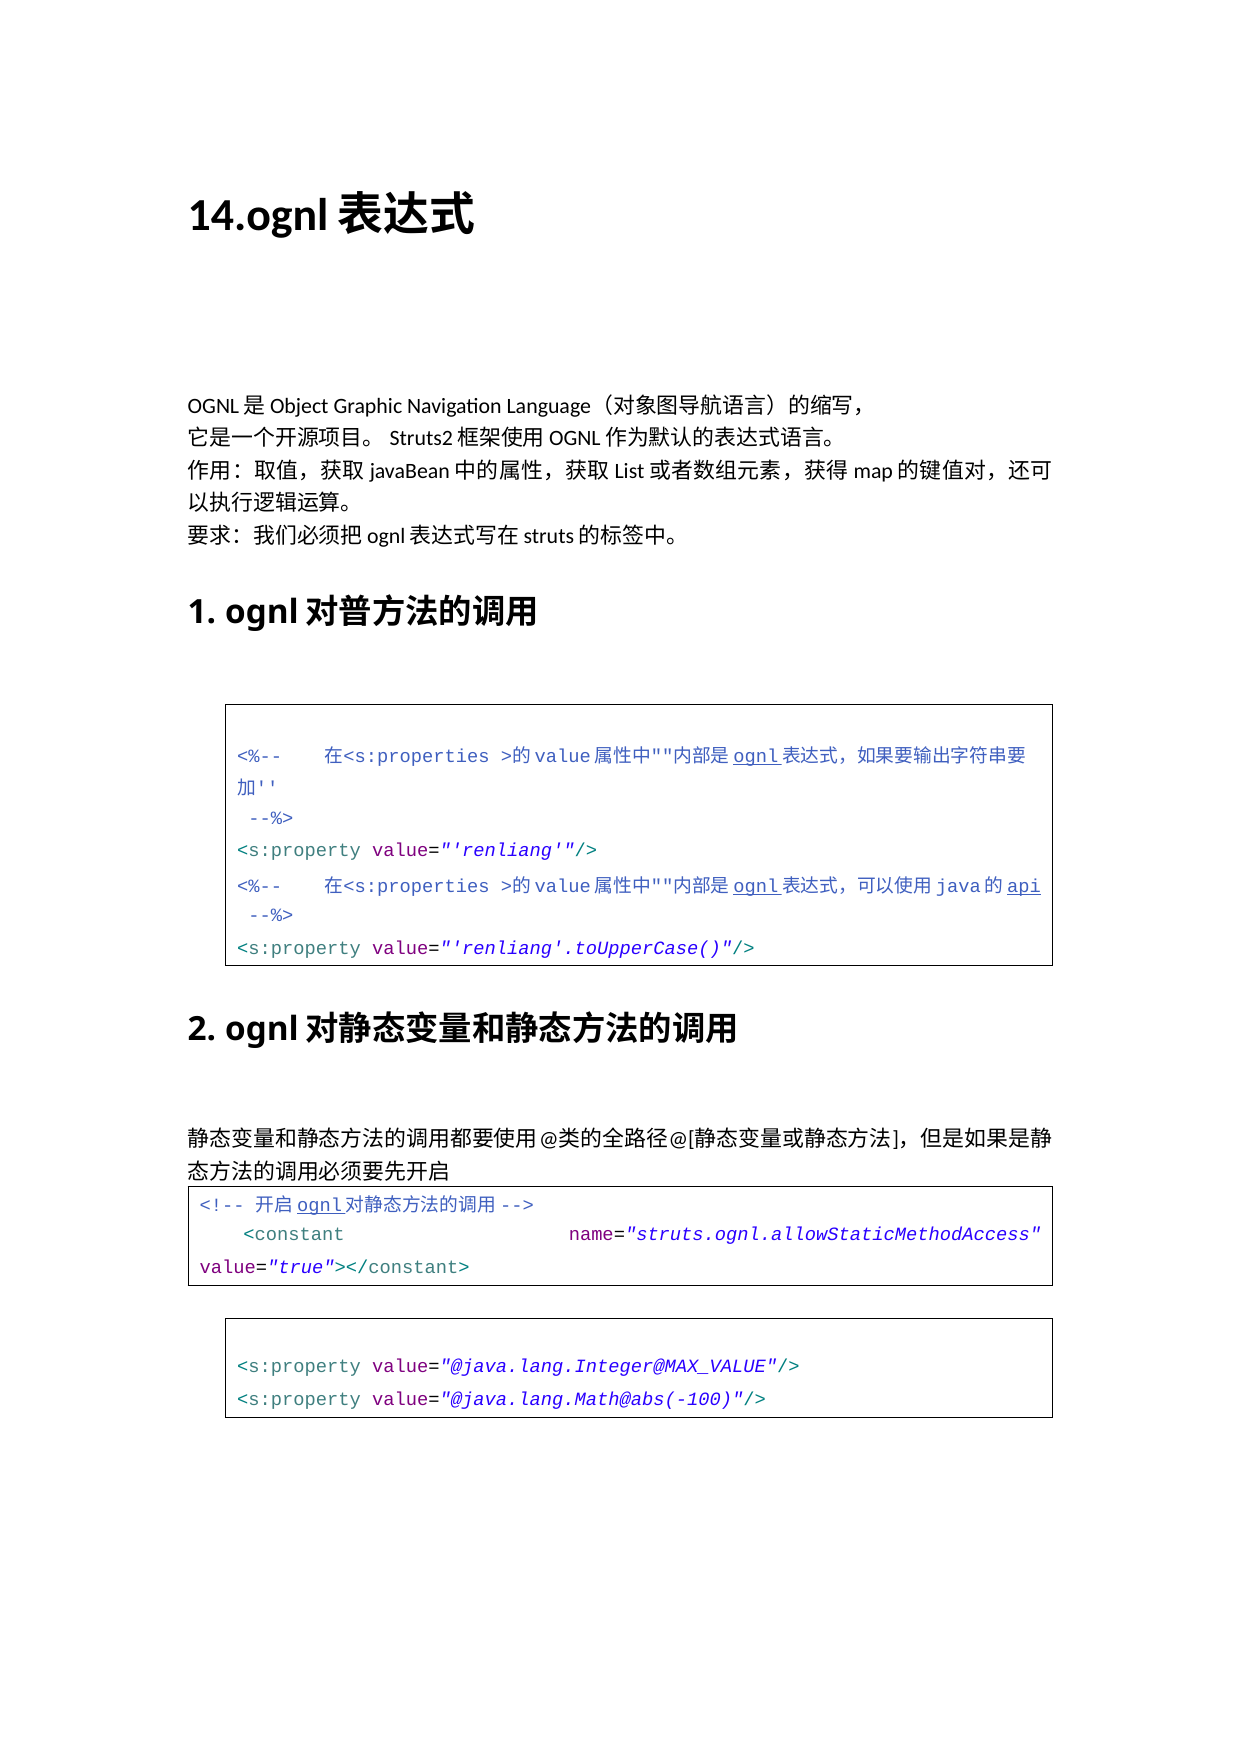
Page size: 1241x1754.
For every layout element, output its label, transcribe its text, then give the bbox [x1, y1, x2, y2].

table_header <%-- 在<s:properties >的value属性中""内部是ognl表达式，如果要输出字符串要加'' --%> <s:property value="'renliang'"/> <%-- 在<s:properties >的value属性中""内部是ognl表达式，可以使用java的api --%> <s:property value="'renliang'.toUpperCase()"/> [226, 705, 1052, 965]
text OGNL是Object Graphic Navigation Language（对象图导航语言）的缩写， [187, 387, 1053, 420]
subtitle 14.ognl表达式 [187, 162, 1053, 259]
table_header <!-- 开启ognl对静态方法的调用 --> <constant name="struts.ognl.allowStaticMethodAccess" value="true"></constant> [189, 1187, 1052, 1284]
subtitle ognl对静态变量和静态方法的调用 [187, 993, 1053, 1058]
text 它是一个开源项目。 Struts2框架使用OGNL作为默认的表达式语言。 [187, 420, 1053, 452]
text 静态变量和静态方法的调用都要使用@类的全路径@[静态变量或静态方法]，但是如果是静态方法的调用必须要先开启 [187, 1121, 1053, 1186]
table_header <s:property value="@java.lang.Integer@MAX_VALUE"/> <s:property value="@java.lang.Math@abs(-100)"/> [226, 1319, 1052, 1417]
subtitle ognl对普方法的调用 [187, 577, 1053, 642]
text 要求：我们必须把ognl表达式写在struts的标签中。 [187, 517, 1053, 550]
text 作用：取值，获取javaBean中的属性，获取List或者数组元素，获得map的键值对，还可以执行逻辑运算。 [187, 452, 1053, 517]
